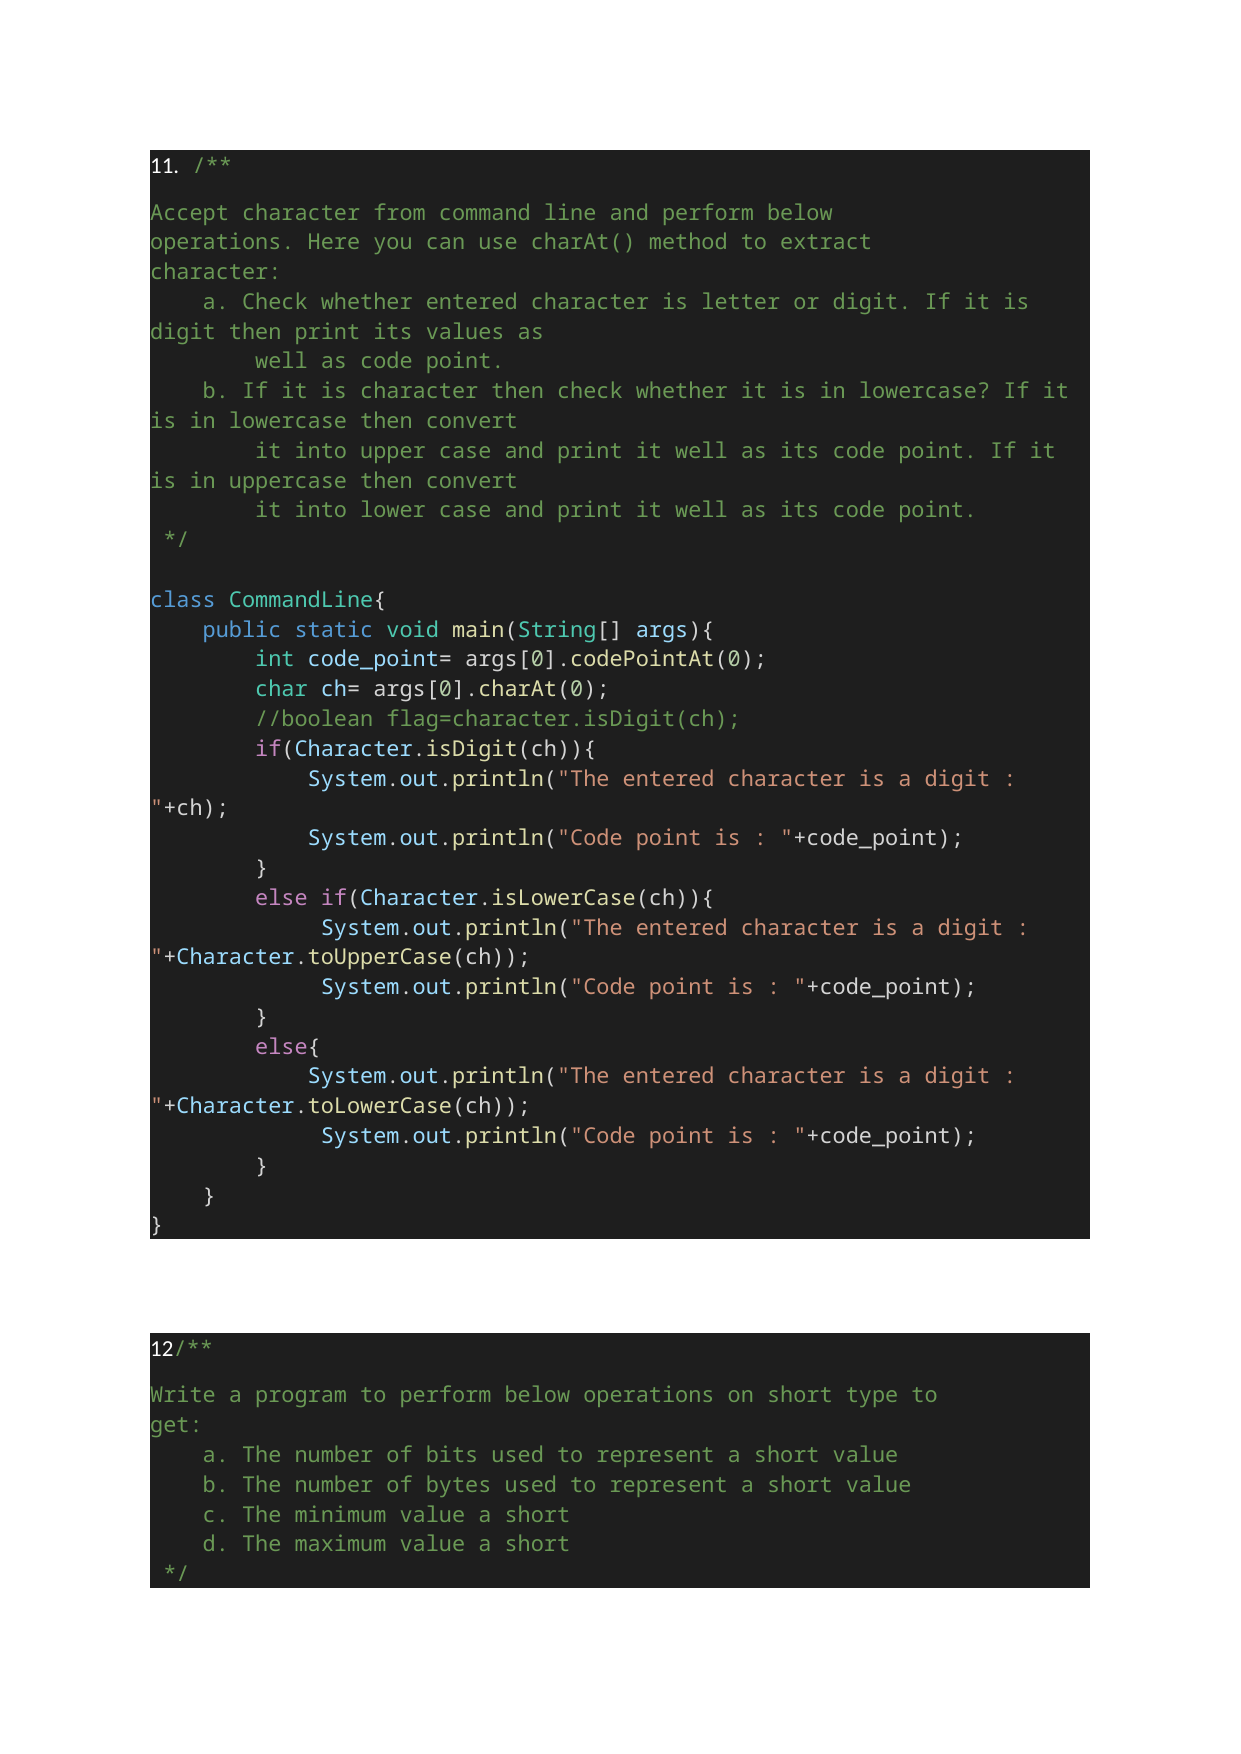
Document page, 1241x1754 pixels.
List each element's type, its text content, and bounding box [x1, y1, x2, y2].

text System.out.println("Code point is : "+code_point); [150, 1120, 1090, 1150]
text //boolean flag=character.isDigit(ch); [150, 703, 1090, 733]
text System.out.println("The entered character is a digit : "+ch); [150, 762, 1090, 822]
text } [150, 1179, 1090, 1209]
text b. If it is character then check whether it is in lowercase? If it is in lowercase then convert [150, 375, 1090, 435]
text */ [150, 524, 1090, 554]
text else if(Character.isLowerCase(ch)){ [150, 882, 1090, 911]
text it into upper case and print it well as its code point. If it is in uppercase then convert [150, 435, 1090, 494]
text operations. Here you can use charAt() method to extract [150, 226, 1090, 256]
text System.out.println("Code point is : "+code_point); [150, 822, 1090, 852]
text class CommandLine{ [150, 584, 1090, 613]
text a. The number of bits used to represent a short value [150, 1439, 1090, 1469]
text } [150, 1209, 1090, 1239]
text 12/** [150, 1333, 1090, 1363]
text it into lower case and print it well as its code point. [150, 494, 1090, 524]
text System.out.println("The entered character is a digit : "+Character.toLowerCase(ch)); [150, 1060, 1090, 1120]
text else{ [150, 1031, 1090, 1060]
text if(Character.isDigit(ch)){ [150, 733, 1090, 762]
text character: [150, 256, 1090, 286]
text well as code point. [150, 345, 1090, 375]
text System.out.println("Code point is : "+code_point); [150, 971, 1090, 1001]
text a. Check whether entered character is letter or digit. If it is digit then print its values as [150, 286, 1090, 345]
text */ [150, 1558, 1090, 1588]
text public static void main(String[] args){ [150, 613, 1090, 643]
text c. The minimum value a short [150, 1498, 1090, 1528]
text Write a program to perform below operations on short type to [150, 1379, 1090, 1409]
text 11. /** [150, 150, 1090, 180]
text get: [150, 1409, 1090, 1439]
text } [150, 1001, 1090, 1031]
text b. The number of bytes used to represent a short value [150, 1469, 1090, 1498]
text char ch= args[0].charAt(0); [150, 673, 1090, 703]
text } [150, 1150, 1090, 1179]
text Accept character from command line and perform below [150, 196, 1090, 226]
text int code_point= args[0].codePointAt(0); [150, 643, 1090, 673]
text } [150, 852, 1090, 882]
text d. The maximum value a short [150, 1528, 1090, 1558]
text System.out.println("The entered character is a digit : "+Character.toUpperCase(ch)); [150, 911, 1090, 971]
